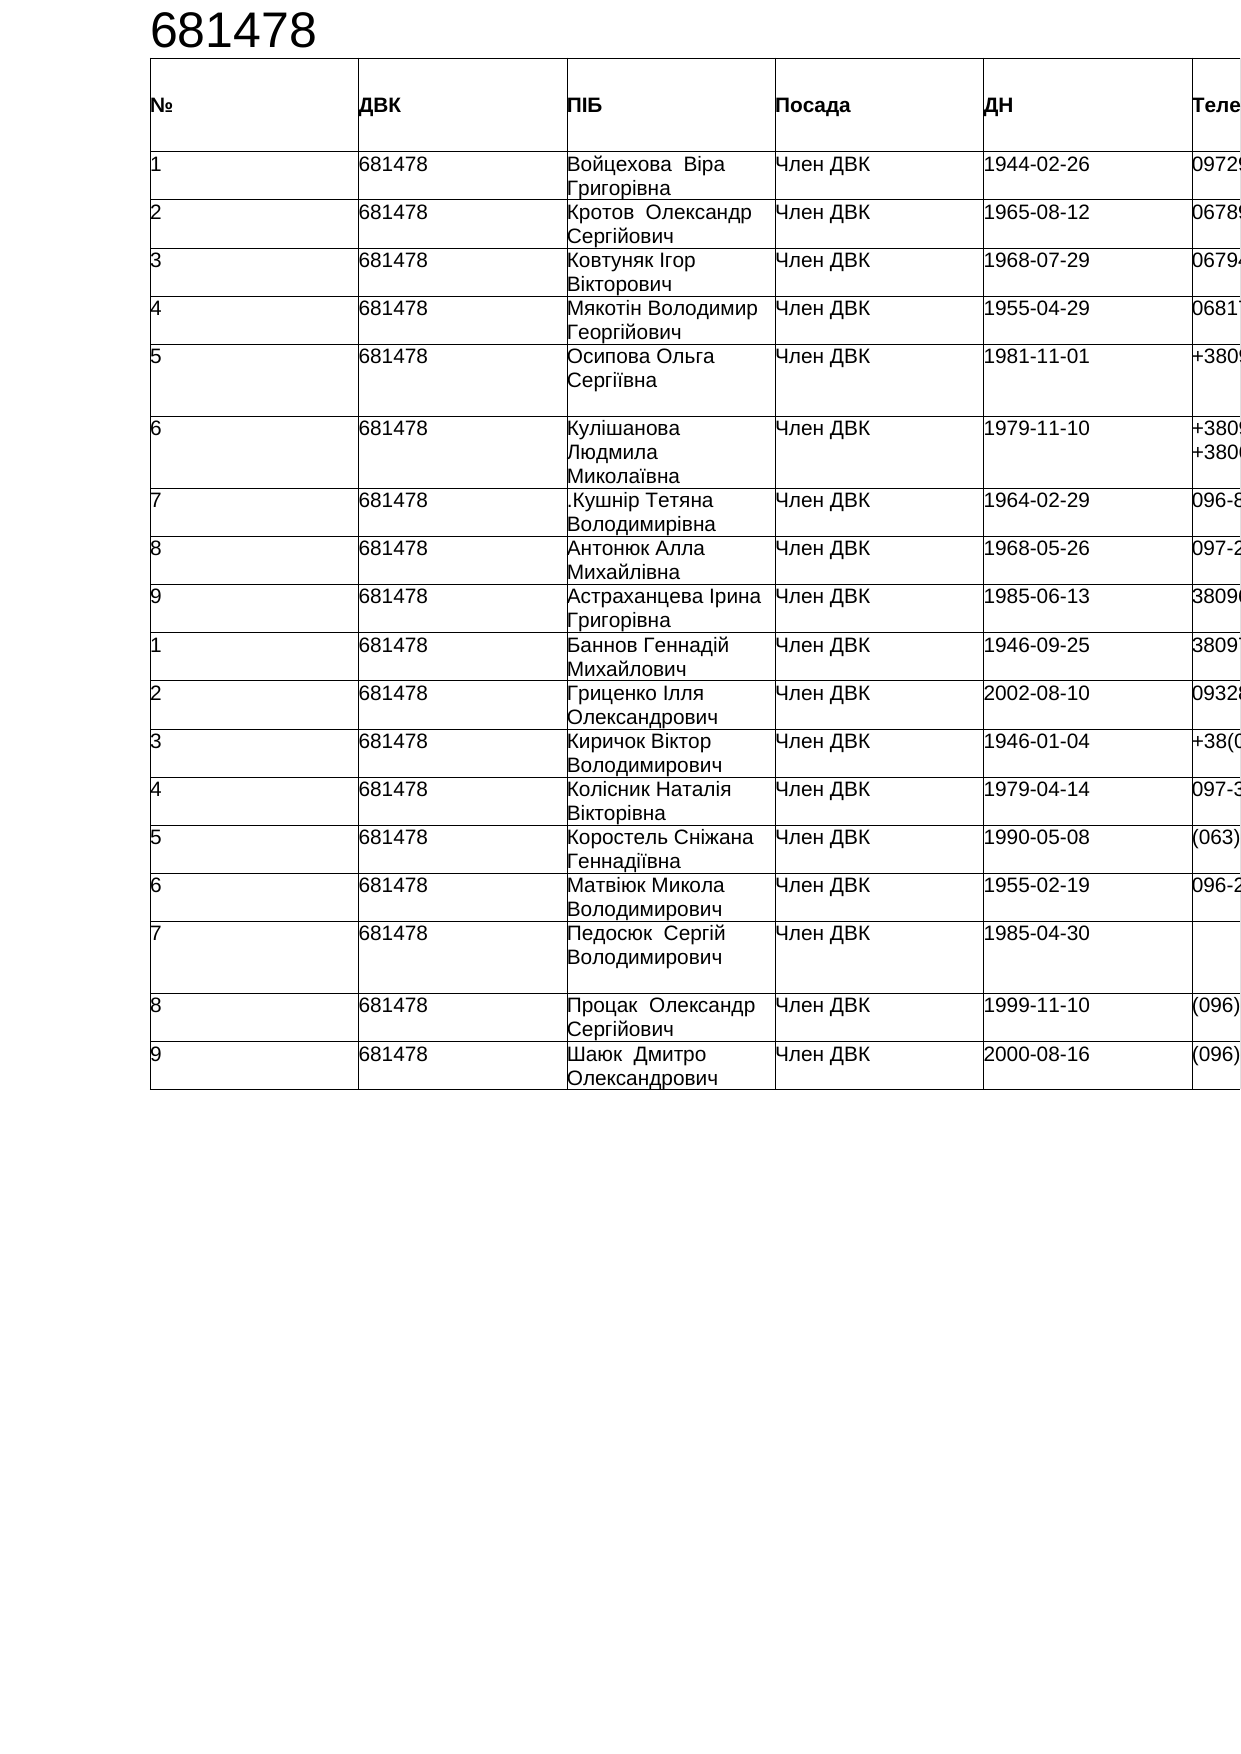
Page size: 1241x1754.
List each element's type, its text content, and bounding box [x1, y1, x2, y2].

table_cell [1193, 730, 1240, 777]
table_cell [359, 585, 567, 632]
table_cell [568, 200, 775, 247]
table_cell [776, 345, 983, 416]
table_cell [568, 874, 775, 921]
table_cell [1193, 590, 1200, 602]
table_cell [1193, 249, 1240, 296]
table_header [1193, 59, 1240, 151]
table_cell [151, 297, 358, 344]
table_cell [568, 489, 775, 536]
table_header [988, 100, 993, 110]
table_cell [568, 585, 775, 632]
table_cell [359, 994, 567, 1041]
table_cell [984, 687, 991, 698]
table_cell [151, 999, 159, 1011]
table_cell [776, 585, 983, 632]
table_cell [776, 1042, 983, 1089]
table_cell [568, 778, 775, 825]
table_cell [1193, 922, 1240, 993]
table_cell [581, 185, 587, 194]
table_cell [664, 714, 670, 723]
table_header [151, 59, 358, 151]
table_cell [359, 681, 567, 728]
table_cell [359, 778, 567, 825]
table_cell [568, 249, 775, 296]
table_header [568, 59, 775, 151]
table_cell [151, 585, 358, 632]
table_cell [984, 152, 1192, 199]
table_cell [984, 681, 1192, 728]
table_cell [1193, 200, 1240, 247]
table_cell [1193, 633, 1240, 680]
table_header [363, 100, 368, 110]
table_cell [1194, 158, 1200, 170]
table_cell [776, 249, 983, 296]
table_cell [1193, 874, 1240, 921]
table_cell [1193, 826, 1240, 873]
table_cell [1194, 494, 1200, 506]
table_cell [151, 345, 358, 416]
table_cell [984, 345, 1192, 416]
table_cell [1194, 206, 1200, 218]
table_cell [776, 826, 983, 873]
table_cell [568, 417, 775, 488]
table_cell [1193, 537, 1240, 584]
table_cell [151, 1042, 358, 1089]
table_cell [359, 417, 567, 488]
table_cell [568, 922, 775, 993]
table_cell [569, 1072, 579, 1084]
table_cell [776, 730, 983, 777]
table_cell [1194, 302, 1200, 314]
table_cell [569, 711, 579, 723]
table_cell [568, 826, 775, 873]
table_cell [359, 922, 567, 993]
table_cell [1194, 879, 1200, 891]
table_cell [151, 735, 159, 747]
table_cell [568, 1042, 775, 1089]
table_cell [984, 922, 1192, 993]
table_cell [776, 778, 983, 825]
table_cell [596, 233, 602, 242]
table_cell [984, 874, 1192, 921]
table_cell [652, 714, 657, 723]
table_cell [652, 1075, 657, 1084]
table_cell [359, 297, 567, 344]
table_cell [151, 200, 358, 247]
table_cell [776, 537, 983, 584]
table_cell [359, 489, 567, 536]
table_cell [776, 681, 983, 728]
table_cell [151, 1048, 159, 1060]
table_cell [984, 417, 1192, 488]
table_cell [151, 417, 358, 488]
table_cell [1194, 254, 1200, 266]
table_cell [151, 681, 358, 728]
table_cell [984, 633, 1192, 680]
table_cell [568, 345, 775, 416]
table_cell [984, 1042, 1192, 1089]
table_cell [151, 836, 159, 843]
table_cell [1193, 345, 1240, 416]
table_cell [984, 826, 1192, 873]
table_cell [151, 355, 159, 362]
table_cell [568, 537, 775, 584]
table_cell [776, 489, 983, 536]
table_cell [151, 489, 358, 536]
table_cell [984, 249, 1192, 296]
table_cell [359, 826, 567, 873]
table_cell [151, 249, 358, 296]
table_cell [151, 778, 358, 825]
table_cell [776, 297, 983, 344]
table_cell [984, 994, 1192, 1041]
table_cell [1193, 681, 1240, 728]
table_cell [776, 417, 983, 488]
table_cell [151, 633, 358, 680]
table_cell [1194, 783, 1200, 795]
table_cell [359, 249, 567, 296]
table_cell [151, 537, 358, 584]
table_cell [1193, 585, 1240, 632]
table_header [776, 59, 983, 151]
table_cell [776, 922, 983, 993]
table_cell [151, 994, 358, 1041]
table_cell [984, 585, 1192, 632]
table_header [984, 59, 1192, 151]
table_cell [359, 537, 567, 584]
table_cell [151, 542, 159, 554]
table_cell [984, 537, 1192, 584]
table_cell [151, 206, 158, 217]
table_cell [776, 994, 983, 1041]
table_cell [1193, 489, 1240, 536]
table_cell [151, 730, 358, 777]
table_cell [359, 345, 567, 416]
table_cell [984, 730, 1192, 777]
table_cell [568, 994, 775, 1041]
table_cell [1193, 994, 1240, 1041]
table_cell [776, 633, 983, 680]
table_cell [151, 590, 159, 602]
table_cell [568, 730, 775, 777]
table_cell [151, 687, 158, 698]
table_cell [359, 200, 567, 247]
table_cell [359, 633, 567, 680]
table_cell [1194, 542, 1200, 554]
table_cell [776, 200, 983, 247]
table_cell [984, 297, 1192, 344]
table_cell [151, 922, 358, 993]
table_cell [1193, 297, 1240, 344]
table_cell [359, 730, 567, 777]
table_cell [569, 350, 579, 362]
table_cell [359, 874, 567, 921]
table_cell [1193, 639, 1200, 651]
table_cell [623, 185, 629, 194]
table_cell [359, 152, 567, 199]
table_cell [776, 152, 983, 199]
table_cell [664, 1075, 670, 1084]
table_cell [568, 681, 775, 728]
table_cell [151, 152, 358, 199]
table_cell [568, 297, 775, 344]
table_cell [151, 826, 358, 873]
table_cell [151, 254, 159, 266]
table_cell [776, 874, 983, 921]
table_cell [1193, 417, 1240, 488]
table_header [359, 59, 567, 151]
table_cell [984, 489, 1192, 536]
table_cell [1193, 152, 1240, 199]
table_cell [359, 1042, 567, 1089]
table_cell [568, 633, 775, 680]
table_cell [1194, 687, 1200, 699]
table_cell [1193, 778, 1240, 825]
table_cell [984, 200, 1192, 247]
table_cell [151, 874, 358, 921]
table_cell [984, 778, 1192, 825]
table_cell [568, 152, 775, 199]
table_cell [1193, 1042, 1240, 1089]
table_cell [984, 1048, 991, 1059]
text 681478 [150, 0, 1090, 57]
